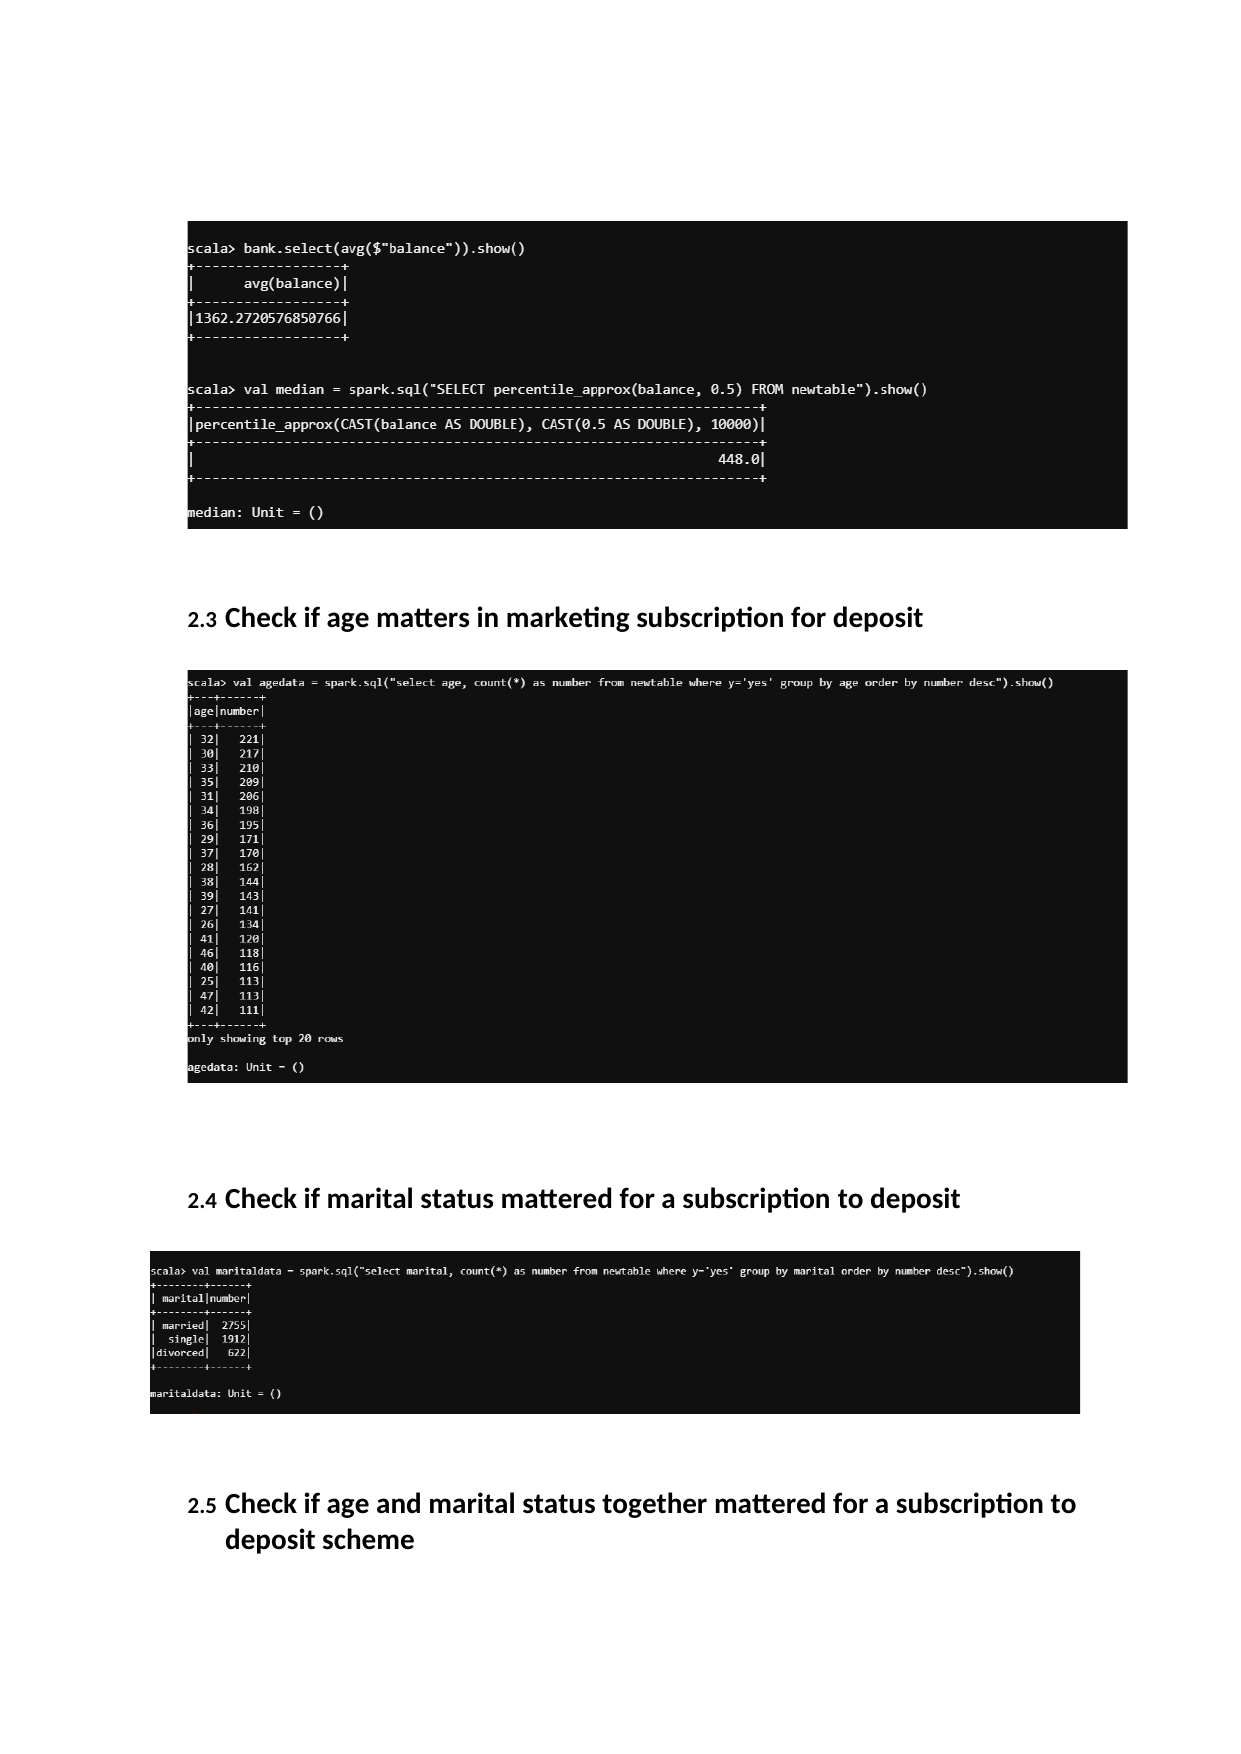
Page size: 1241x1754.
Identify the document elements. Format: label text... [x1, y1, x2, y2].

picture [187, 221, 1128, 529]
list Check if marital status mattered for a subscription to deposit [187, 1180, 1090, 1215]
picture [150, 1251, 1081, 1414]
list Check if age matters in marketing subscription for deposit [187, 599, 1090, 635]
list Check if age and marital status together mattered for a subscription to deposit scheme [187, 1485, 1090, 1557]
picture [187, 670, 1128, 1083]
